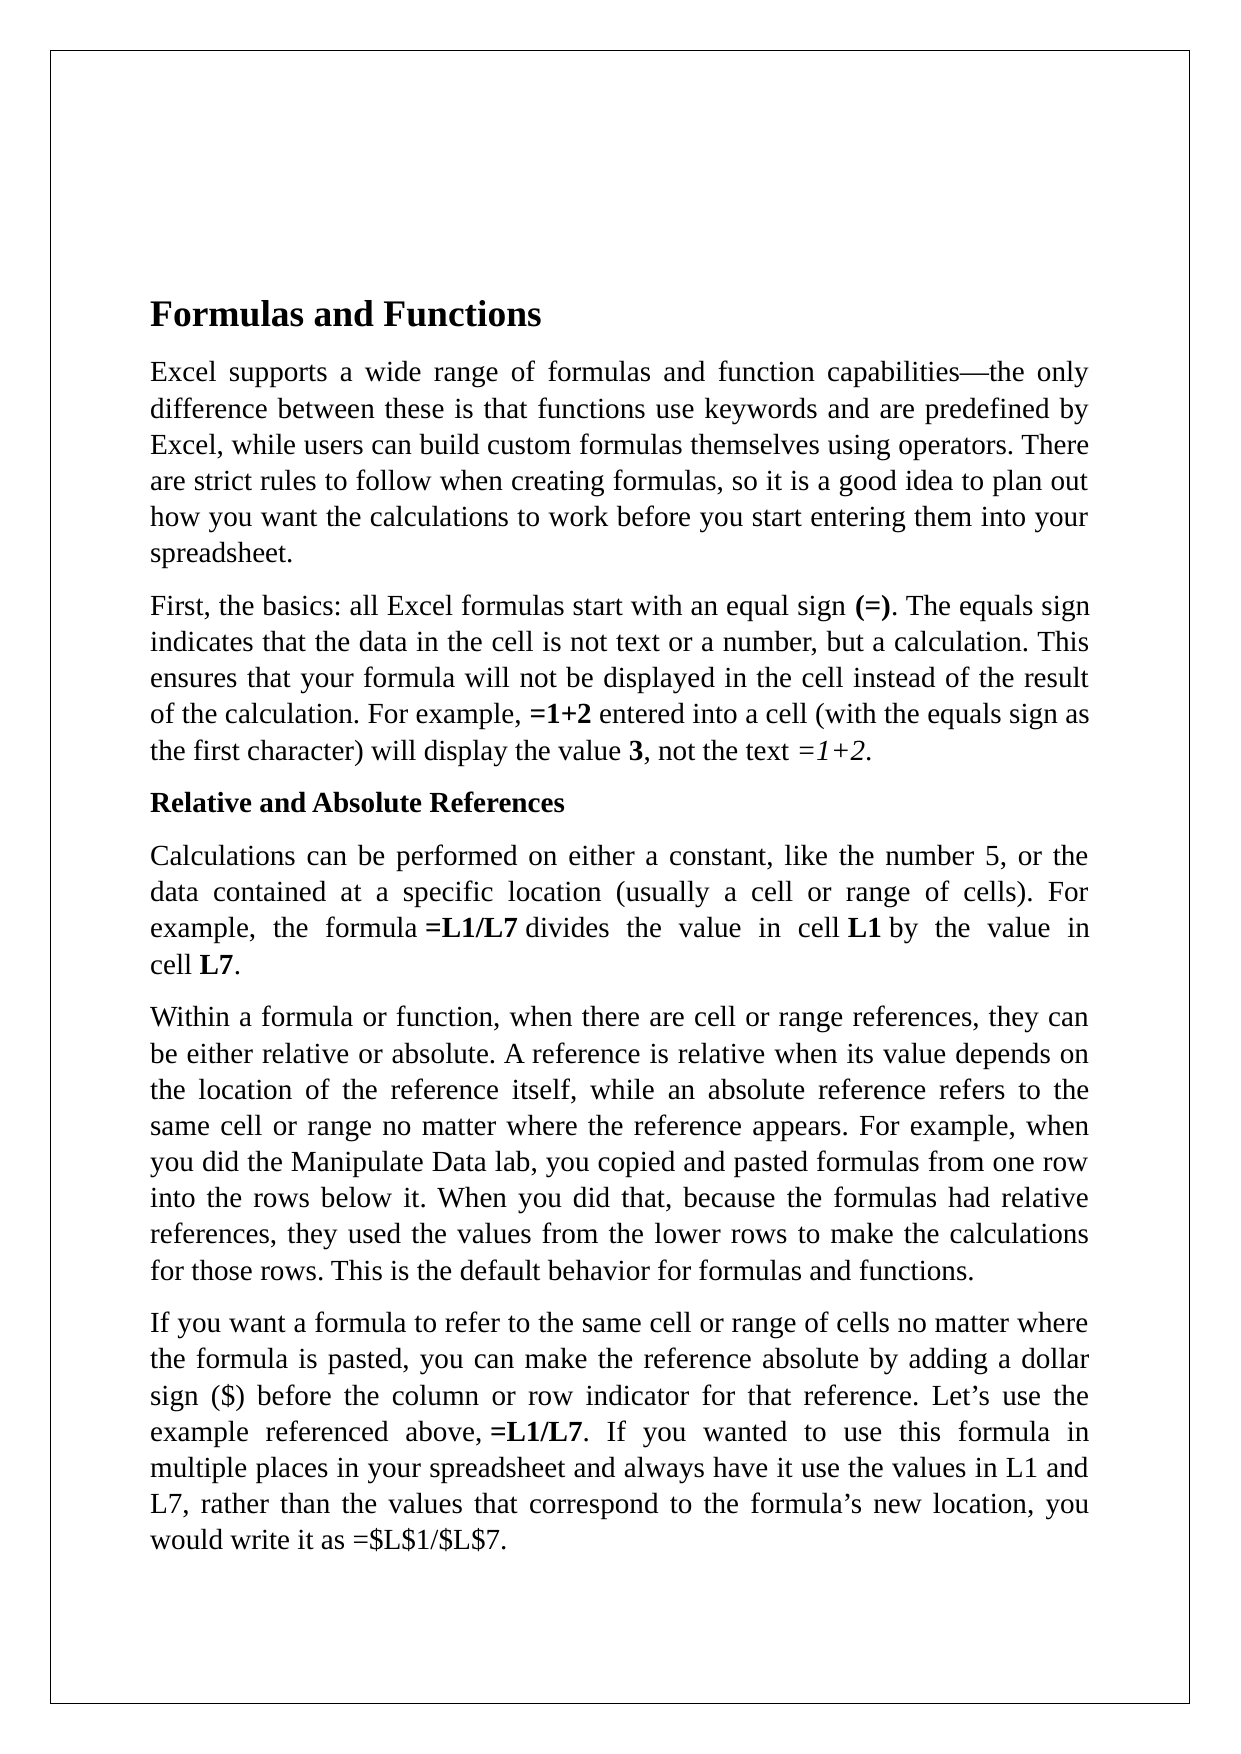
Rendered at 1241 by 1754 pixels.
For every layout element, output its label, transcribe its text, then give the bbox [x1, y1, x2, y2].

text Formulas and Functions [150, 291, 1090, 334]
text Within a formula or function, when there are cell or range references, they can be either relative or absolute. A reference is relative when its value depends on the location of the reference itself, while an absolute reference refers to the same cell or range no matter where the reference appears. For example, when you did the Manipulate Data lab, you copied and pasted formulas from one row into the rows below it. When you did that, because the formulas had relative references, they used the values from the lower rows to make the calculations for those rows. This is the default behavior for formulas and functions. [150, 999, 1090, 1286]
text First, the basics: all Excel formulas start with an equal sign (=). The equals sign indicates that the data in the cell is not text or a number, but a calculation. This ensures that your formula will not be displayed in the cell instead of the result of the calculation. For example, =1+2 entered into a cell (with the equals sign as the first character) will display the value 3, not the text =1+2. [150, 588, 1090, 766]
text If you want a formula to refer to the same cell or range of cells no matter where the formula is pasted, you can make the reference absolute by adding a dollar sign ($) before the column or row indicator for that reference. Let’s use the example referenced above, =L1/L7. If you wanted to use this formula in multiple places in your spreadsheet and always have it use the values in L1 and L7, rather than the values that correspond to the formula’s new location, you would write it as =$L$1/$L$7. [150, 1305, 1090, 1556]
text Relative and Absolute References [150, 786, 1090, 819]
text Calculations can be performed on either a constant, like the number 5, or the data contained at a specific location (usually a cell or range of cells). For example, the formula =L1/L7 divides the value in cell L1 by the value in cell L7. [150, 838, 1090, 980]
text Excel supports a wide range of formulas and function capabilities—the only difference between these is that functions use keywords and are predefined by Excel, while users can build custom formulas themselves using operators. There are strict rules to follow when creating formulas, so it is a good idea to plan out how you want the calculations to work before you start entering them into your spreadsheet. [150, 354, 1090, 569]
